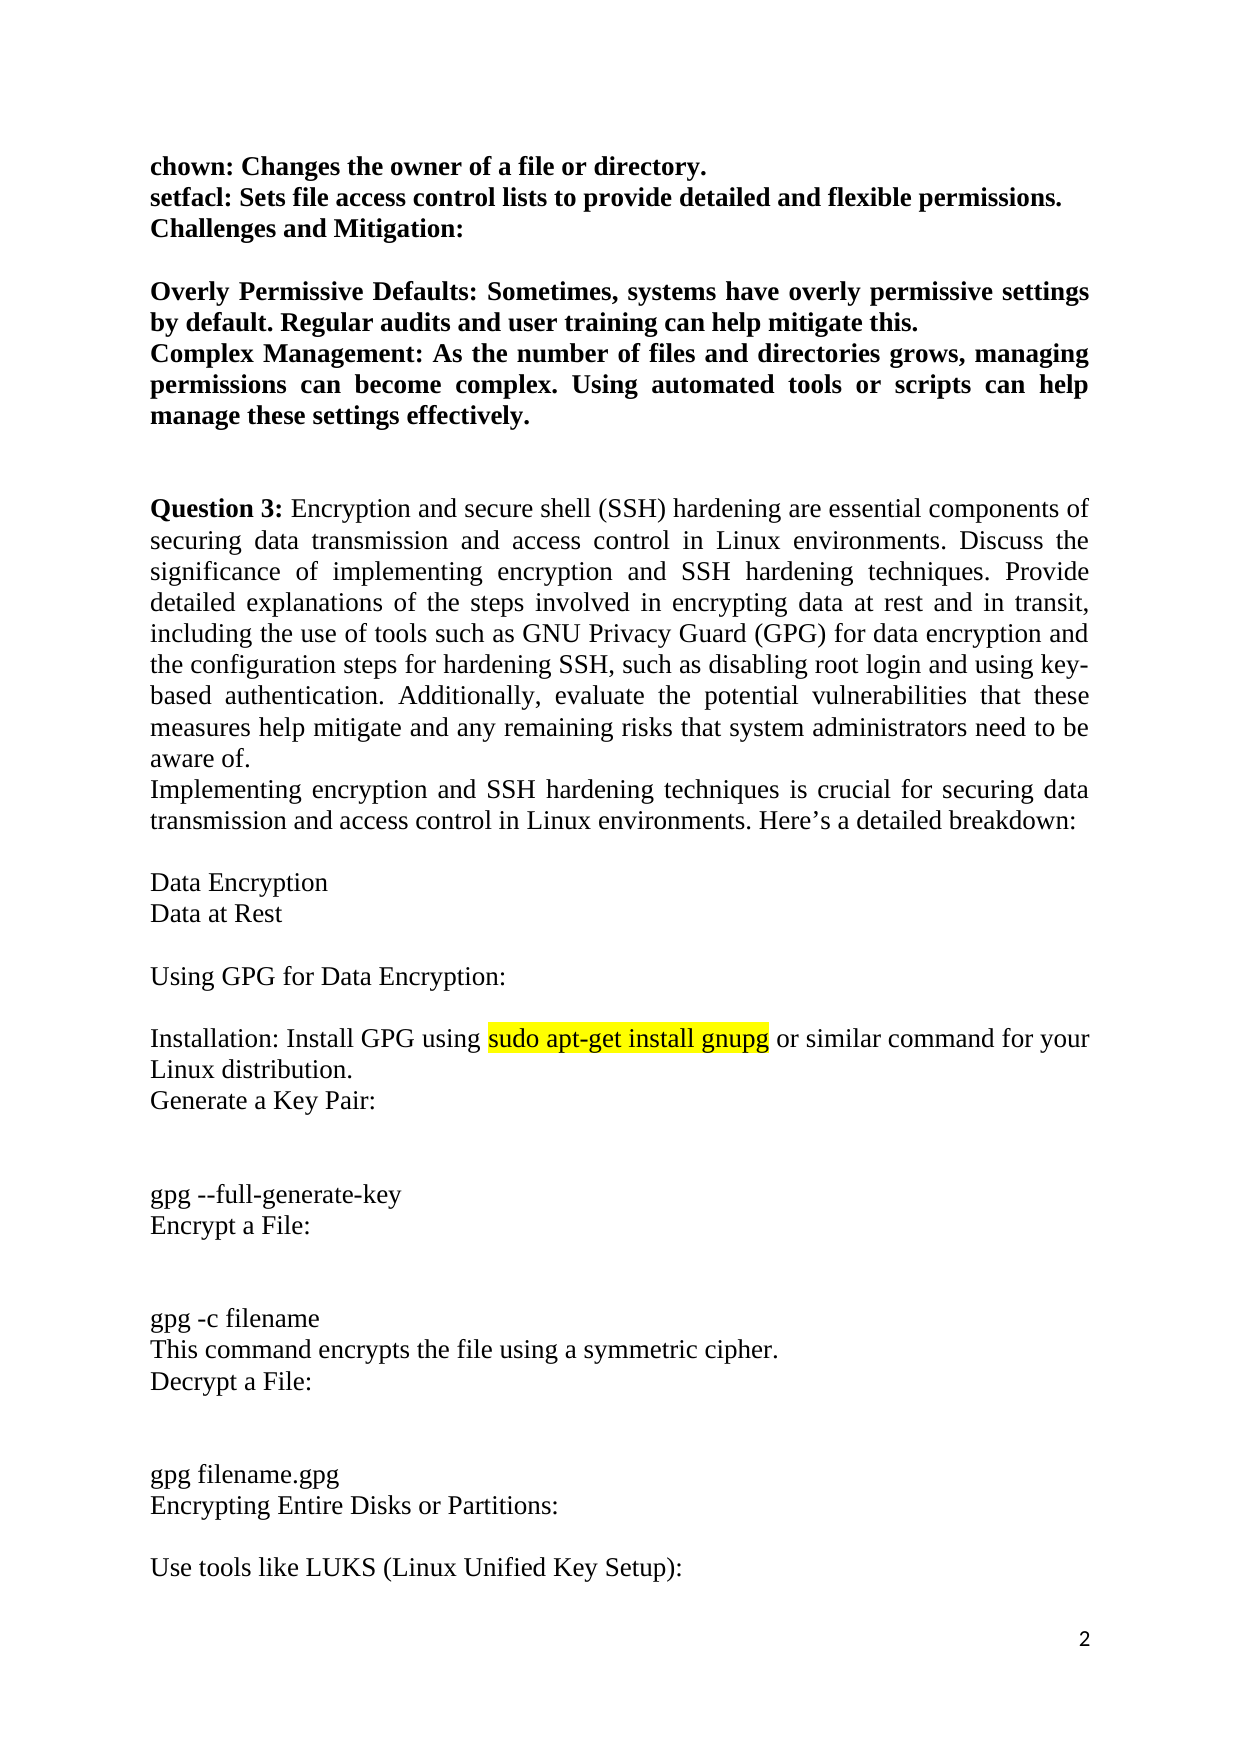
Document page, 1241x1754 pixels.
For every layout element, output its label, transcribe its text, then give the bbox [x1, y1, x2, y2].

text gpg -c filename [150, 1302, 1090, 1333]
text Complex Management: As the number of files and directories grows, managing permissions can become complex. Using automated tools or scripts can help manage these settings effectively. [150, 337, 1090, 430]
text Challenges and Mitigation: [150, 212, 1090, 243]
text Data Encryption [150, 866, 1090, 897]
text Generate a Key Pair: [150, 1084, 1090, 1116]
text Overly Permissive Defaults: Sometimes, systems have overly permissive settings by default. Regular audits and user training can help mitigate this. [150, 274, 1090, 337]
text This command encrypts the file using a symmetric cipher. [150, 1333, 1090, 1365]
text Question 3: Encryption and secure shell (SSH) hardening are essential components of securing data transmission and access control in Linux environments. Discuss the significance of implementing encryption and SSH hardening techniques. Provide detailed explanations of the steps involved in encrypting data at rest and in transit, including the use of tools such as GNU Privacy Guard (GPG) for data encryption and the configuration steps for hardening SSH, such as disabling root login and using key-based authentication. Additionally, evaluate the potential vulnerabilities that these measures help mitigate and any remaining risks that system administrators need to be aware of. [150, 493, 1090, 773]
text chown: Changes the owner of a file or directory. [150, 150, 1090, 181]
text Encrypt a File: [150, 1209, 1090, 1240]
text gpg filename.gpg [150, 1458, 1090, 1489]
text gpg --full-generate-key [150, 1178, 1090, 1209]
text Installation: Install GPG using sudo apt-get install gnupg or similar command for your Linux distribution. [150, 1022, 1090, 1084]
text Data at Rest [150, 897, 1090, 929]
text Decrypt a File: [150, 1365, 1090, 1396]
text Implementing encryption and SSH hardening techniques is crucial for securing data transmission and access control in Linux environments. Here’s a detailed breakdown: [150, 773, 1090, 835]
text setfacl: Sets file access control lists to provide detailed and flexible permissions. [150, 181, 1090, 212]
text Use tools like LUKS (Linux Unified Key Setup): [150, 1552, 1090, 1583]
text Encrypting Entire Disks or Partitions: [150, 1489, 1090, 1520]
text Using GPG for Data Encryption: [150, 960, 1090, 991]
